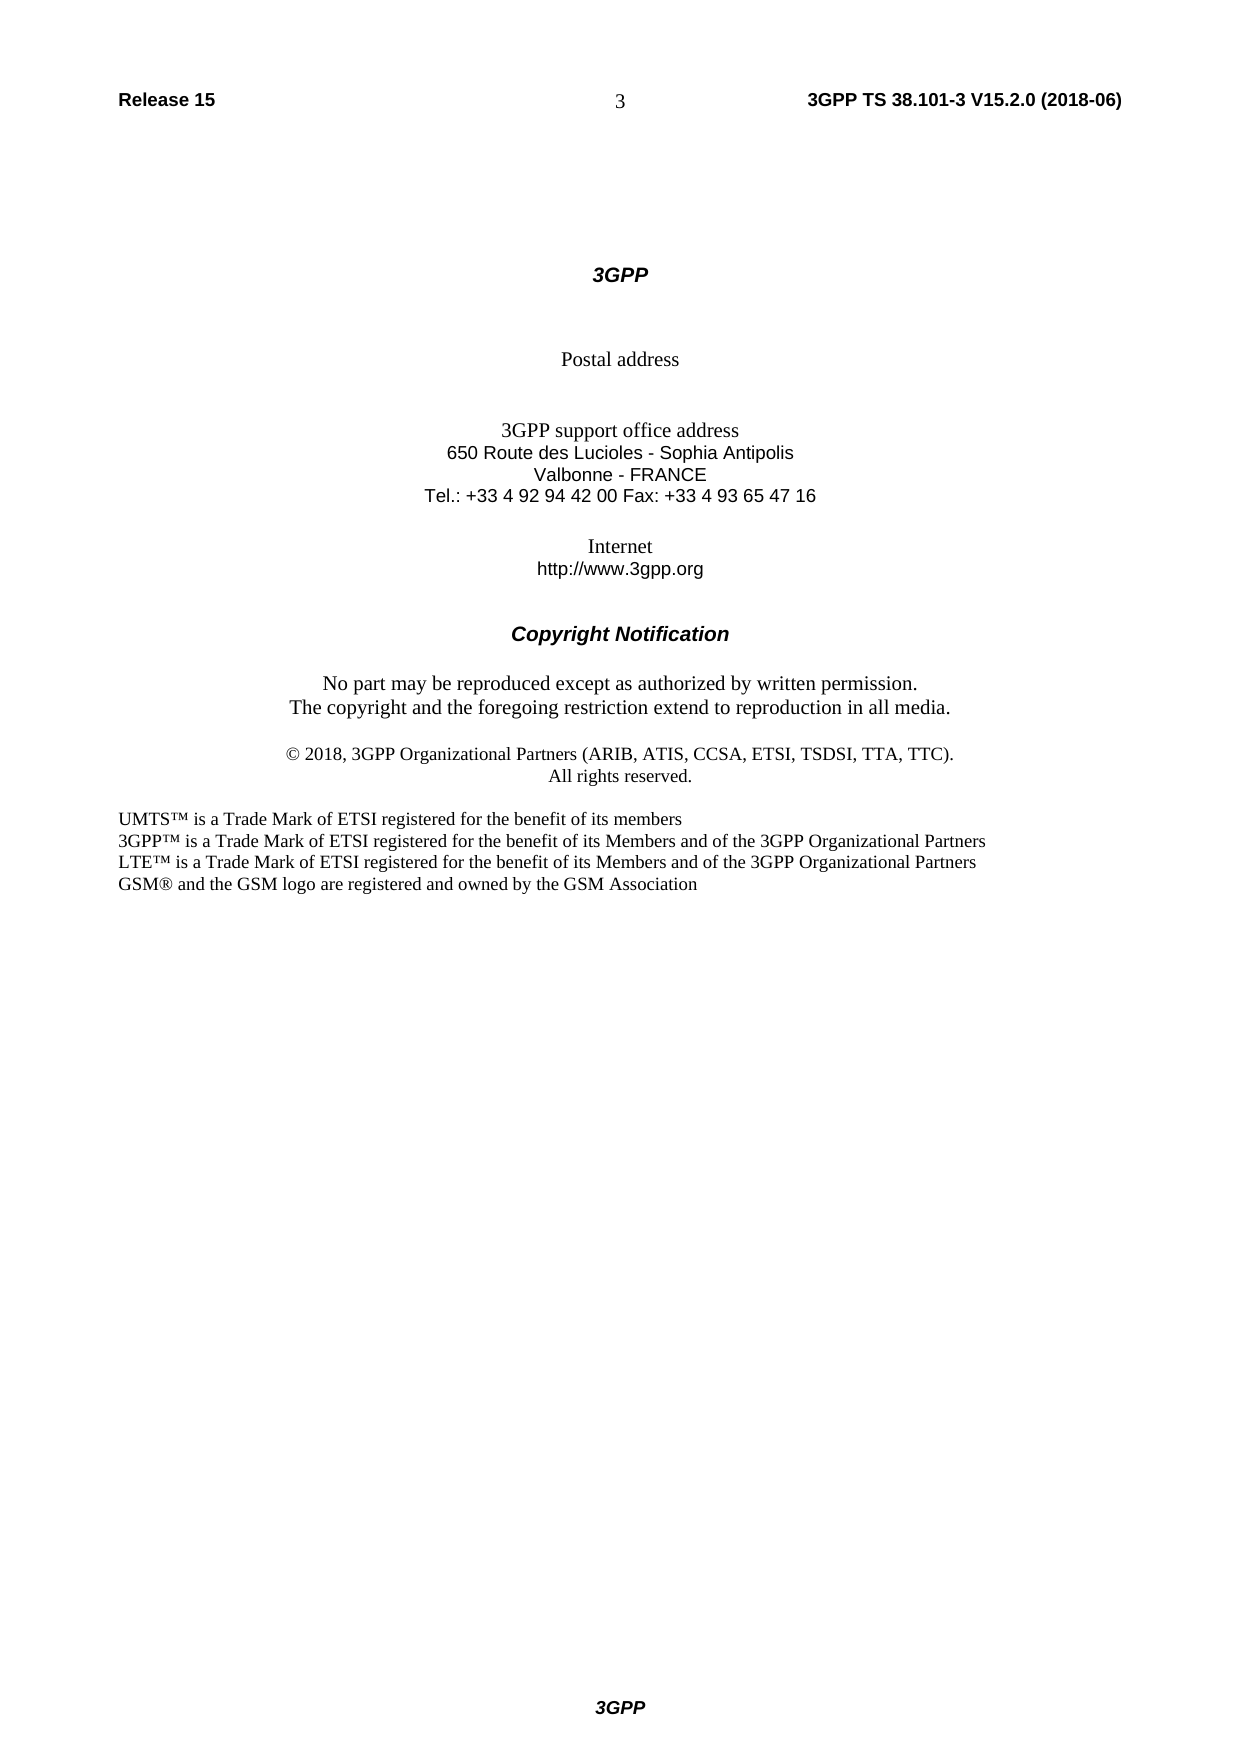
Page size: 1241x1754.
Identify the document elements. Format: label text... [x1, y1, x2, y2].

text Copyright Notification [118, 622, 1122, 646]
text GSM® and the GSM logo are registered and owned by the GSM Association [118, 873, 1122, 894]
text No part may be reproduced except as authorized by written permission. The copyright and the foregoing restriction extend to reproduction in all media. [118, 671, 1122, 719]
text UMTS™ is a Trade Mark of ETSI registered for the benefit of its members [118, 808, 1122, 829]
text Valbonne - FRANCE [413, 463, 827, 485]
text All rights reserved. [118, 765, 1122, 786]
text © 2018, 3GPP Organizational Partners (ARIB, ATIS, CCSA, ETSI, TSDSI, TTA, TTC). [118, 743, 1122, 765]
text Postal address [413, 312, 827, 371]
text Tel.: +33 4 92 94 42 00 Fax: +33 4 93 65 47 16 [413, 485, 827, 507]
text 650 Route des Lucioles - Sophia Antipolis [413, 442, 827, 463]
text 3GPP™ is a Trade Mark of ETSI registered for the benefit of its Members and of the 3GPP Organizational Partners LTE™ is a Trade Mark of ETSI registered for the benefit of its Members and of the 3GPP Organizational Partners [118, 829, 1122, 873]
text http://www.3gpp.org [413, 558, 827, 579]
text 3GPP [413, 263, 827, 287]
text 3GPP support office address [413, 418, 827, 442]
text Internet [413, 534, 827, 558]
